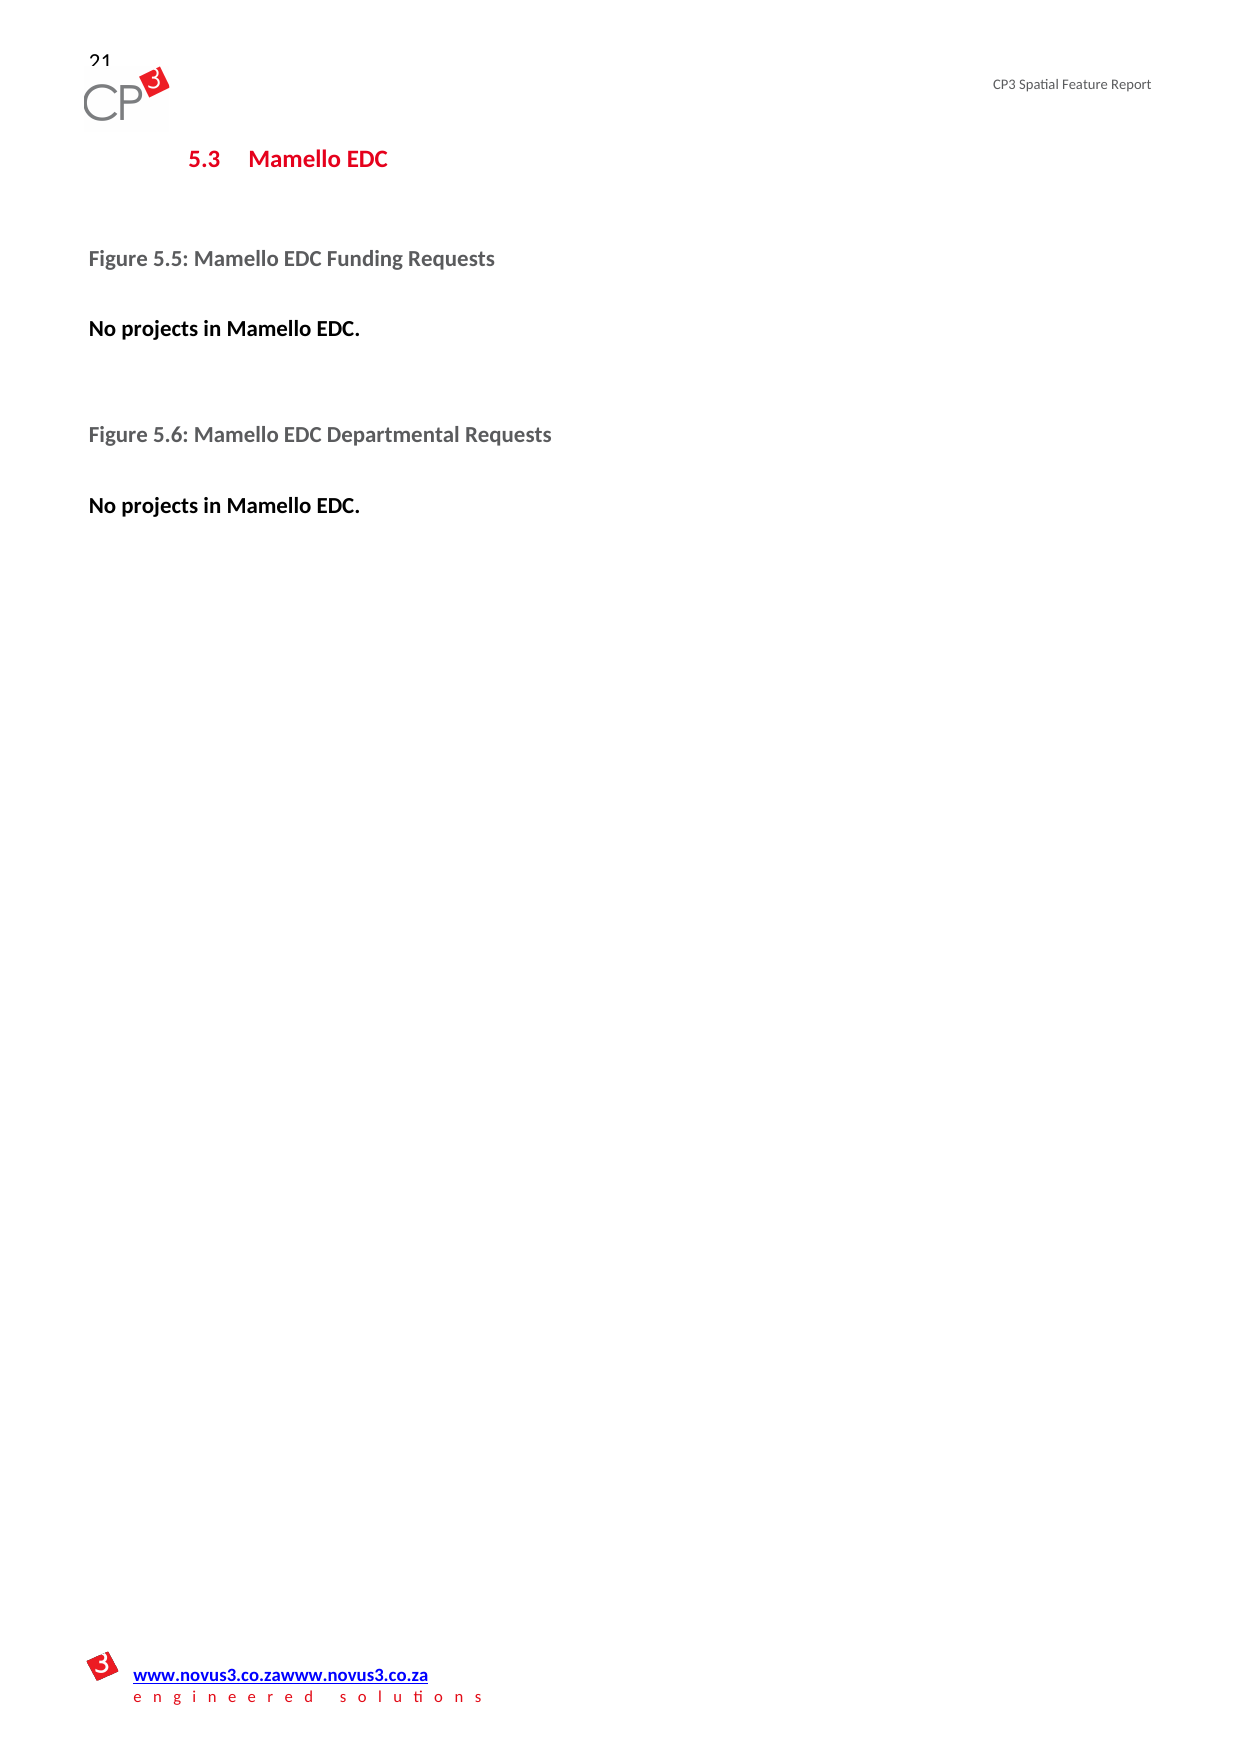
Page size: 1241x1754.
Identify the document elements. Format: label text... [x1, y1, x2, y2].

text Figure 5.5: Mamello EDC Funding Requests [89, 244, 1152, 272]
text No projects in Mamello EDC. [89, 282, 1152, 342]
text Figure 5.6: Mamello EDC Departmental Requests [89, 420, 1152, 448]
picture [86, 1651, 119, 1681]
picture [83, 66, 170, 132]
subtitle Mamello EDC [88, 143, 1152, 174]
text No projects in Mamello EDC. [89, 459, 1152, 519]
